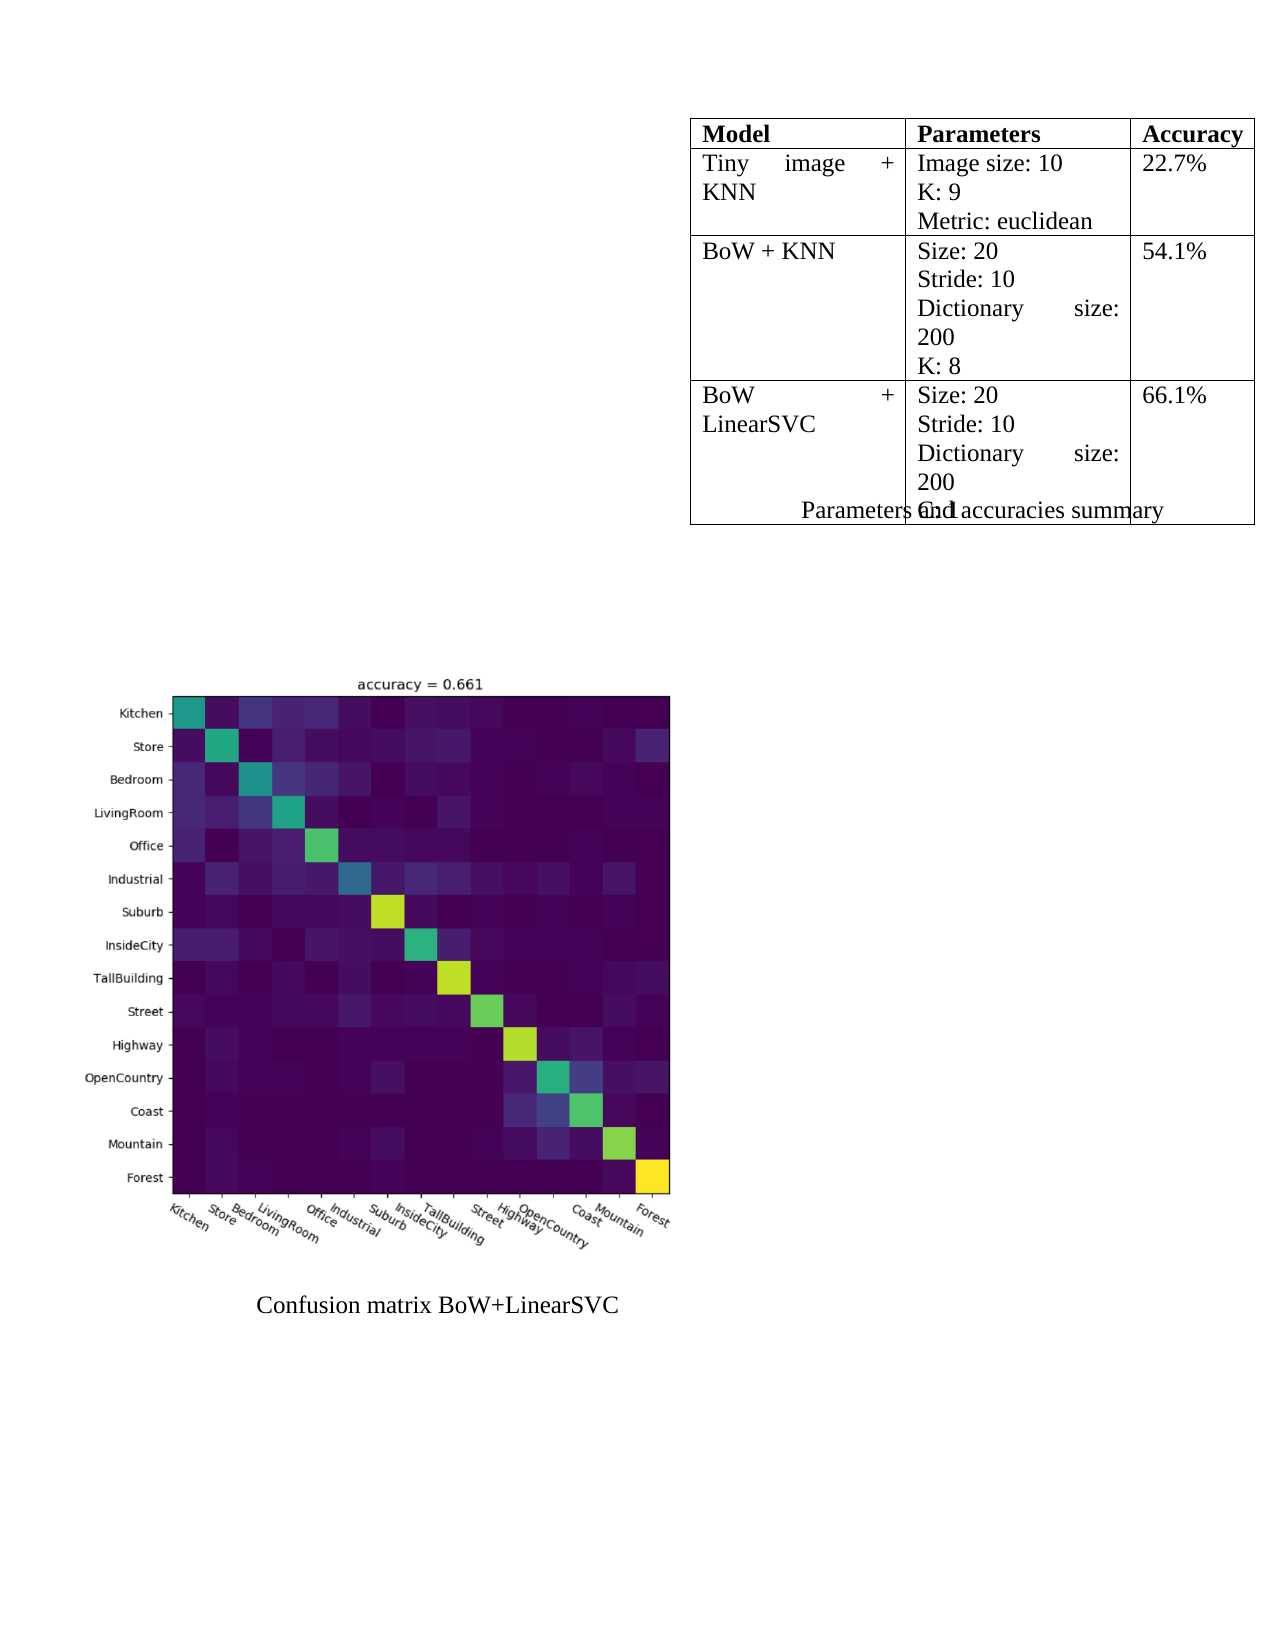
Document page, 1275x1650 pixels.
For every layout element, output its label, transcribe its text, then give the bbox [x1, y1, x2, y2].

table_header Accuracy [1131, 119, 1254, 147]
table_header Parameters [906, 119, 1130, 147]
table_cell Tiny image + KNN [691, 149, 905, 235]
table_cell BoW + KNN [691, 236, 905, 379]
table_cell 66.1% [1131, 381, 1254, 524]
table_cell Image size: 10 K: 9 Metric: euclidean [906, 149, 1130, 235]
table_cell Size: 20 Stride: 10 Dictionary size: 200 C: 1 [906, 381, 1130, 524]
table_cell BoW + LinearSVC [691, 381, 905, 524]
text Confusion matrix BoW+LinearSVC [75, 1291, 1200, 1319]
table_cell Size: 20 Stride: 10 Dictionary size: 200 K: 8 [906, 236, 1130, 379]
table_cell 54.1% [1131, 236, 1254, 379]
table_header Model [691, 119, 905, 147]
table_cell 22.7% [1131, 149, 1254, 235]
picture [75, 667, 679, 1258]
